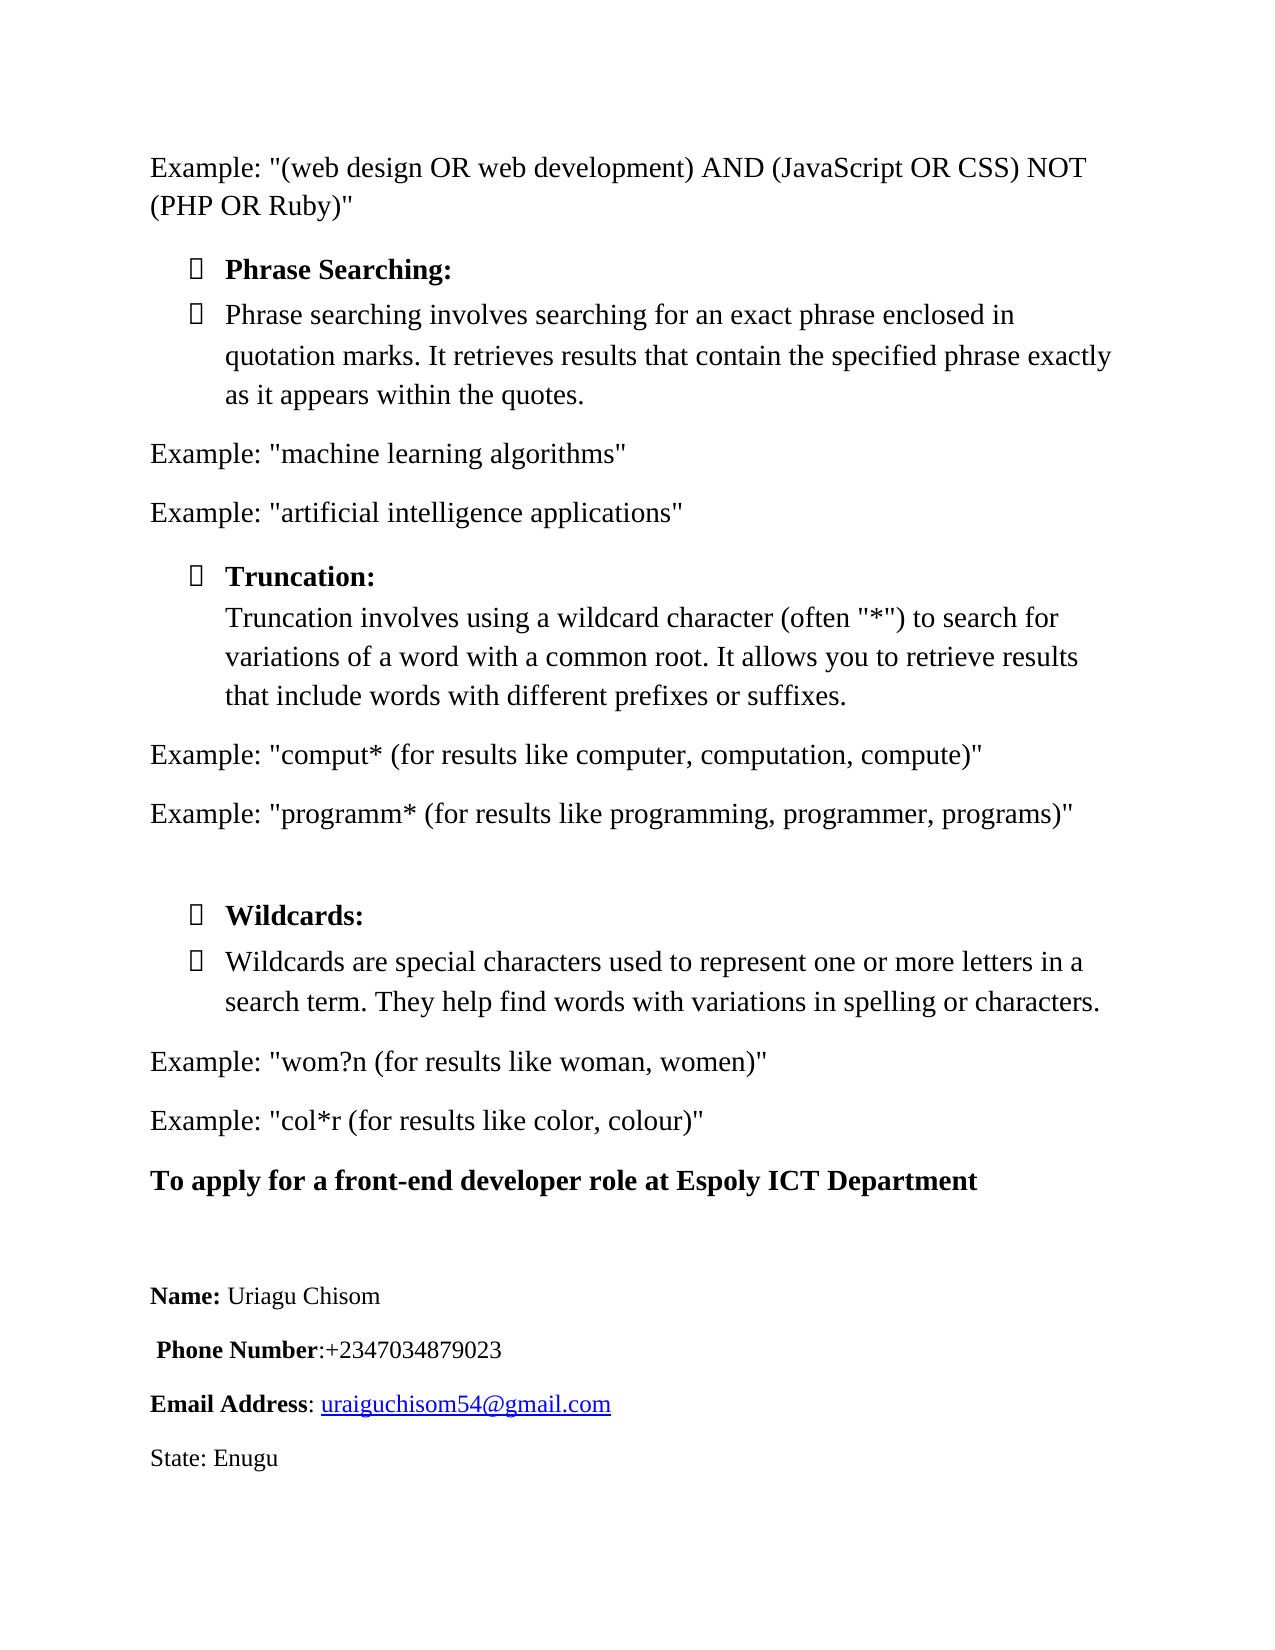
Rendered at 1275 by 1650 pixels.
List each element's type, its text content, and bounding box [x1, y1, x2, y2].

list Phrase Searching: [187, 248, 1125, 288]
list Phrase searching involves searching for an exact phrase enclosed in quotation marks. It retrieves results that contain the specified phrase exactly as it appears within the quotes. [187, 293, 1125, 410]
list Wildcards: [187, 894, 1125, 934]
text Example: "col*r (for results like color, colour)" [150, 1103, 1125, 1137]
text Example: "machine learning algorithms" [150, 436, 1125, 470]
text Example: "programm* (for results like programming, programmer, programs)" [150, 796, 1125, 830]
text Example: "wom?n (for results like woman, women)" [150, 1044, 1125, 1077]
text Example: "comput* (for results like computer, computation, compute)" [150, 737, 1125, 771]
text Example: "(web design OR web development) AND (JavaScript OR CSS) NOT (PHP OR Ruby)" [150, 150, 1125, 222]
list Truncation: [187, 555, 1125, 594]
list Truncation involves using a wildcard character (often "*") to search for variations of a word with a common root. It allows you to retrieve results that include words with different prefixes or suffixes. [225, 601, 1125, 711]
text Example: "artificial intelligence applications" [150, 496, 1125, 529]
text Phone Number:+2347034879023 [150, 1335, 1125, 1364]
list Wildcards are special characters used to represent one or more letters in a search term. They help find words with variations in spelling or characters. [187, 940, 1125, 1018]
text State: Enugu [150, 1443, 1125, 1472]
text Name: Uriagu Chisom [150, 1281, 1125, 1310]
text Email Address: uraiguchisom54@gmail.com [150, 1389, 1125, 1418]
text To apply for a front-end developer role at Espoly ICT Department [150, 1163, 1125, 1196]
